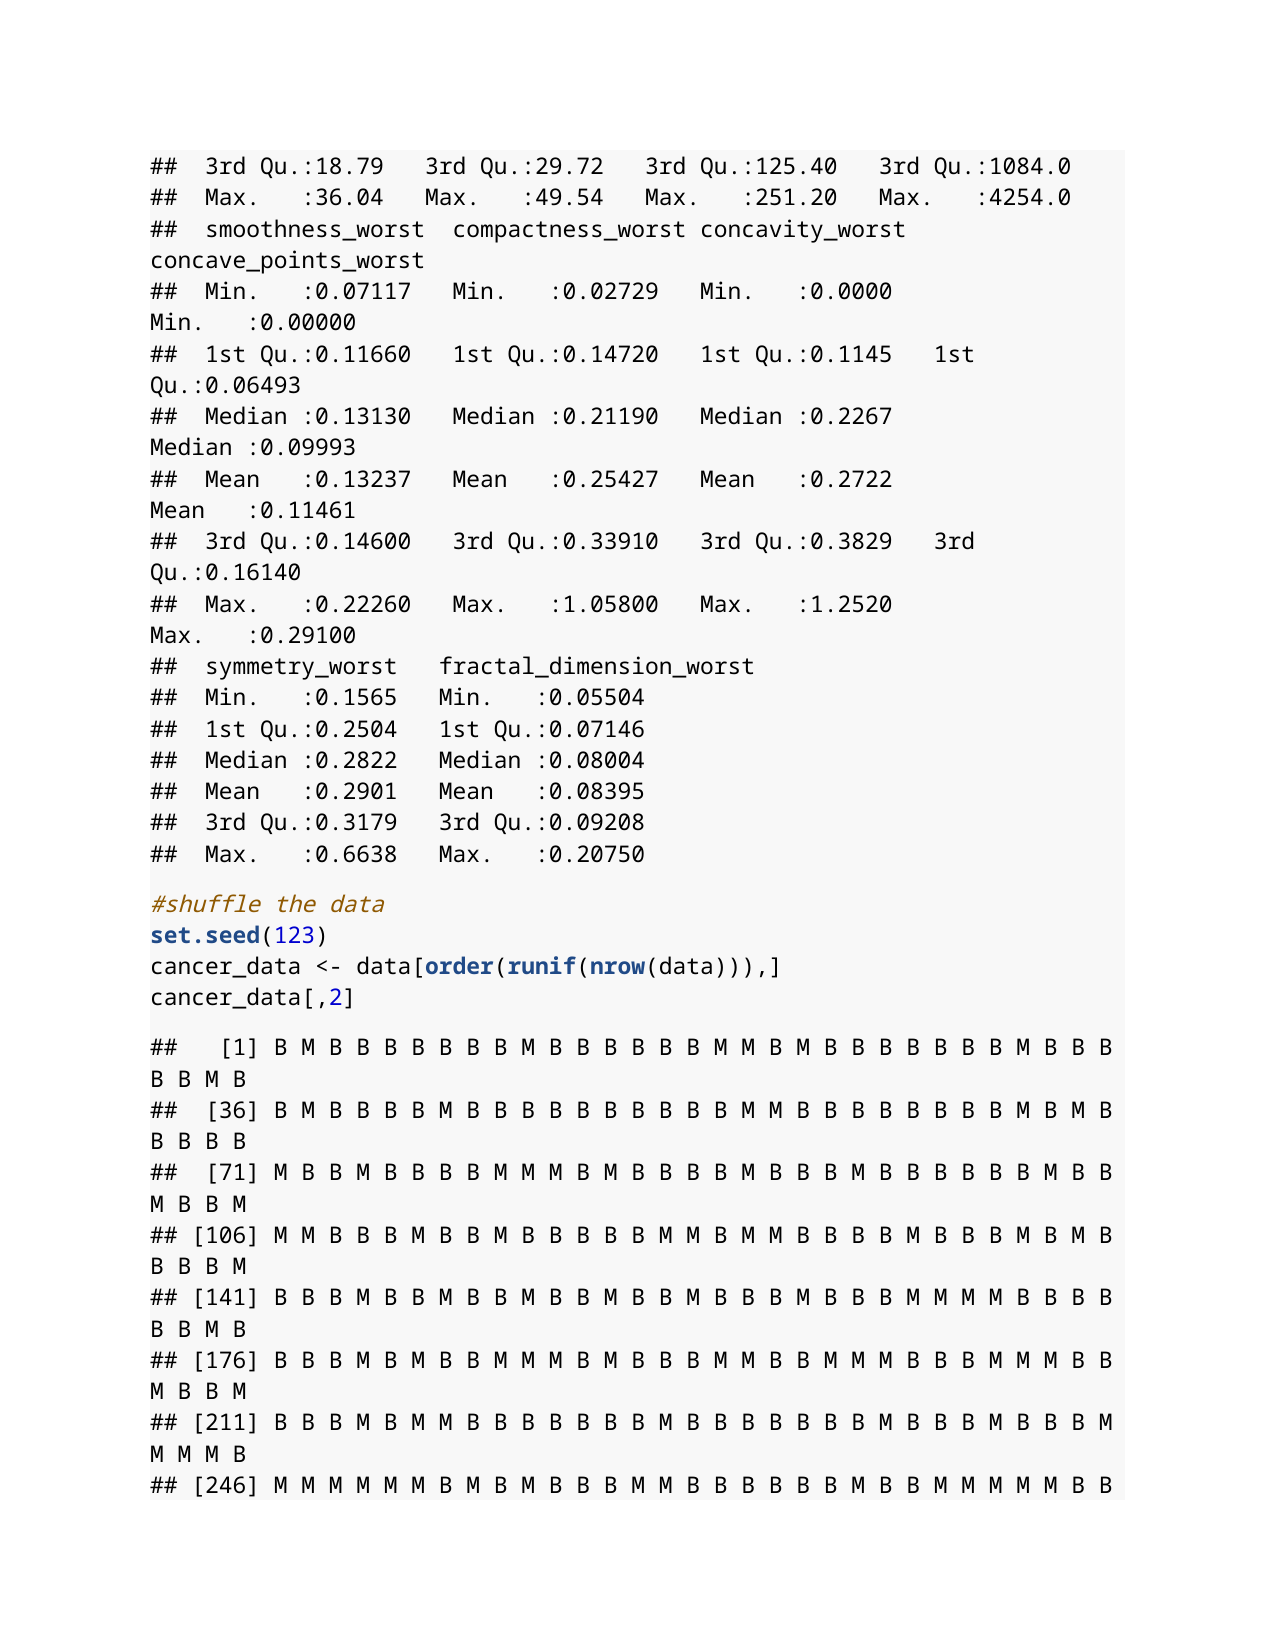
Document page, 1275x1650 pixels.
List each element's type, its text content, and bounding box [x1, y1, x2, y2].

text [150, 1031, 1125, 1500]
text #shuffle the data set.seed(123) cancer_data <- data[order(runif(nrow(data))),] cancer_data[,2] [150, 887, 1125, 1012]
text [150, 150, 1125, 869]
